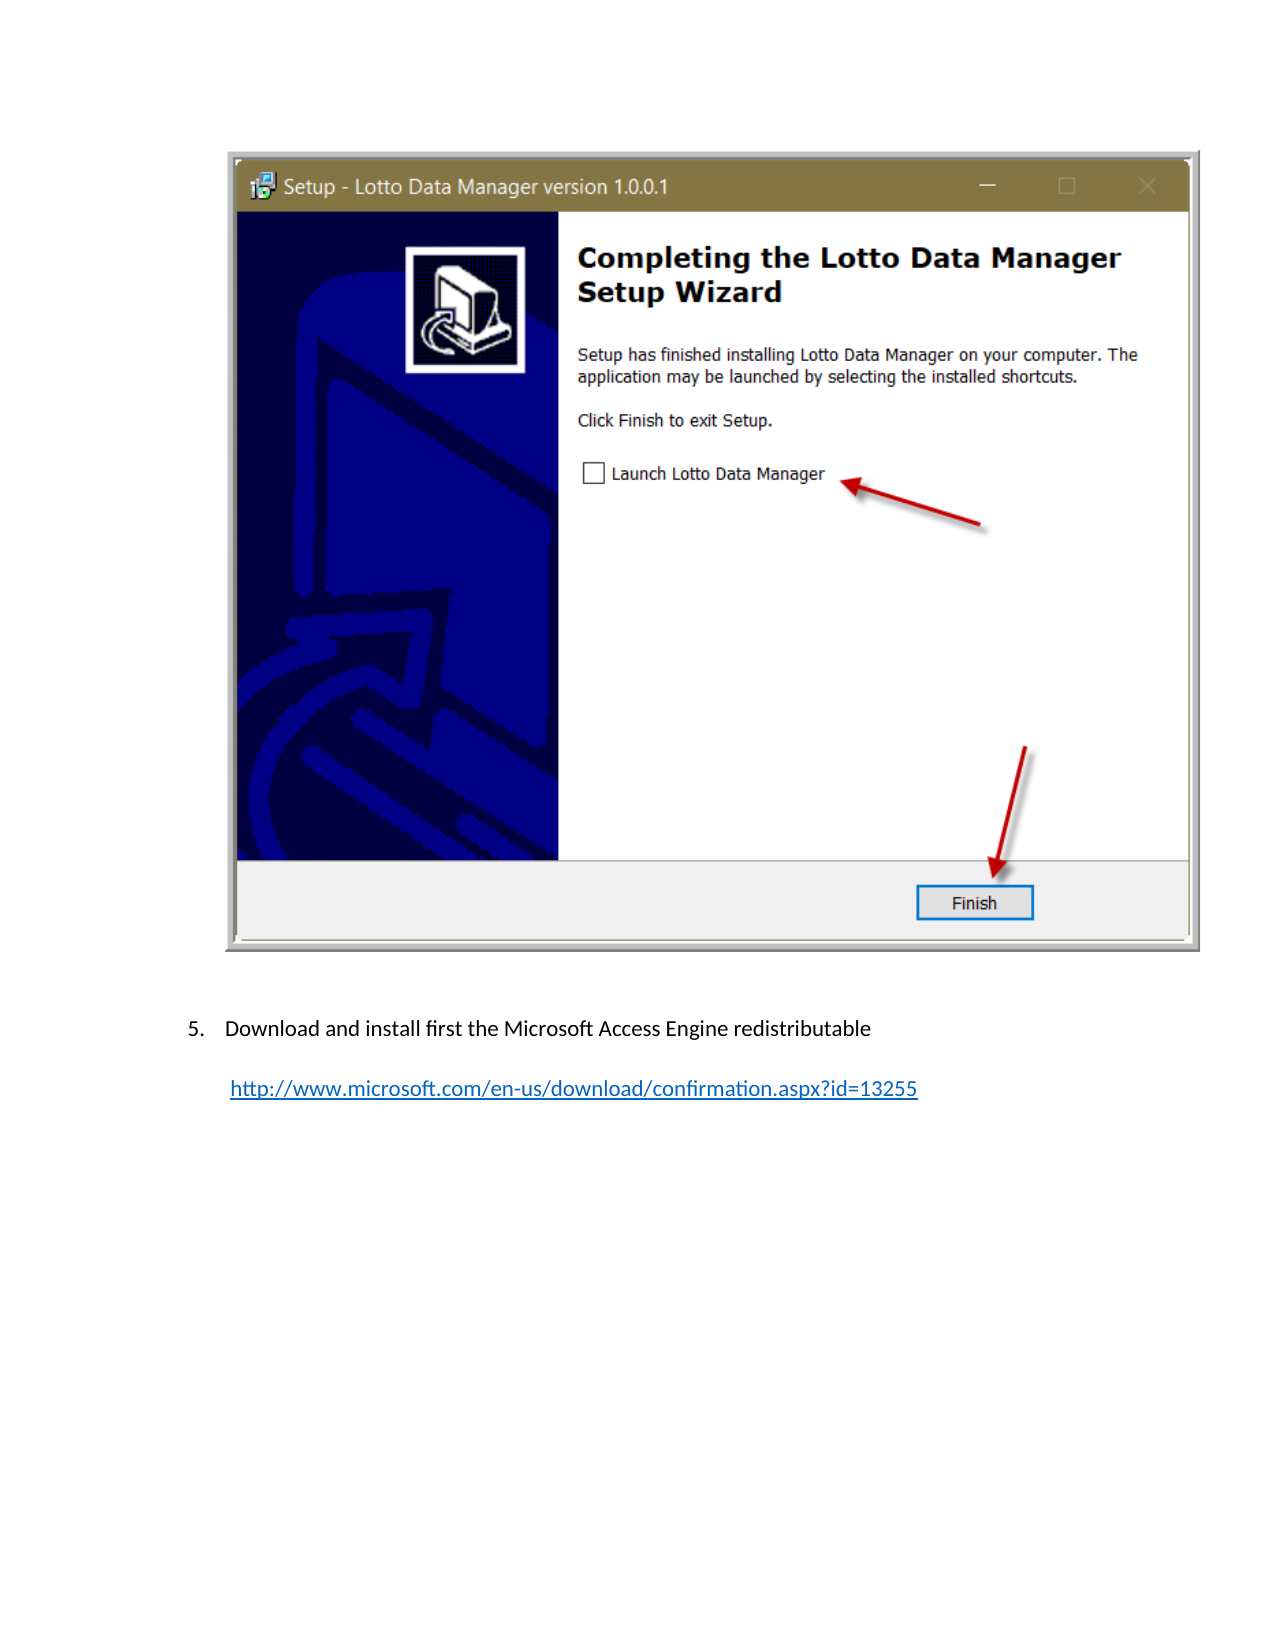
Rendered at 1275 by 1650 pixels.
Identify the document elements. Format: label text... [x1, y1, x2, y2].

list http://www.microsoft.com/en-us/download/confirmation.aspx?id=13255 [225, 1074, 1125, 1102]
picture [225, 150, 1200, 952]
list Download and install first the Microsoft Access Engine redistributable [187, 1014, 1125, 1042]
